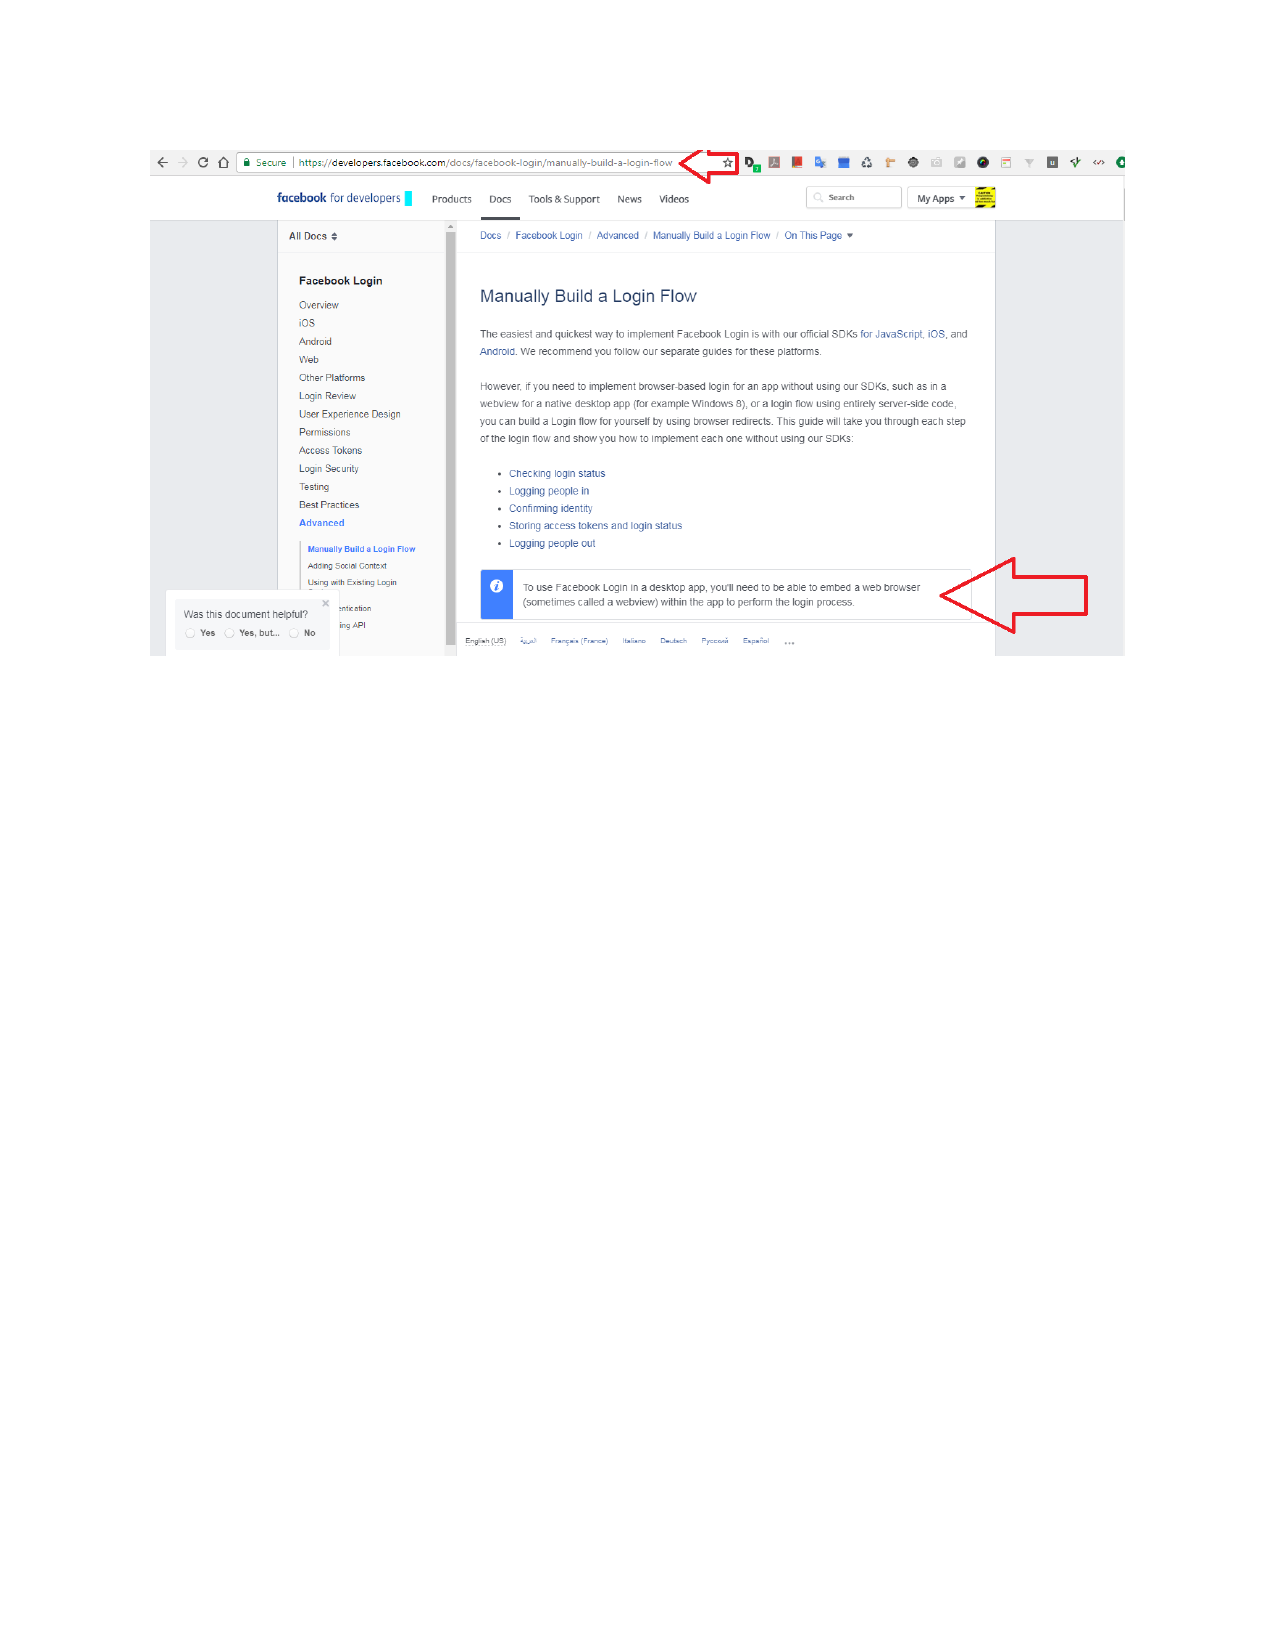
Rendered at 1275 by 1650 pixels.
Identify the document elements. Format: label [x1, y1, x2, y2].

picture [150, 150, 1125, 656]
